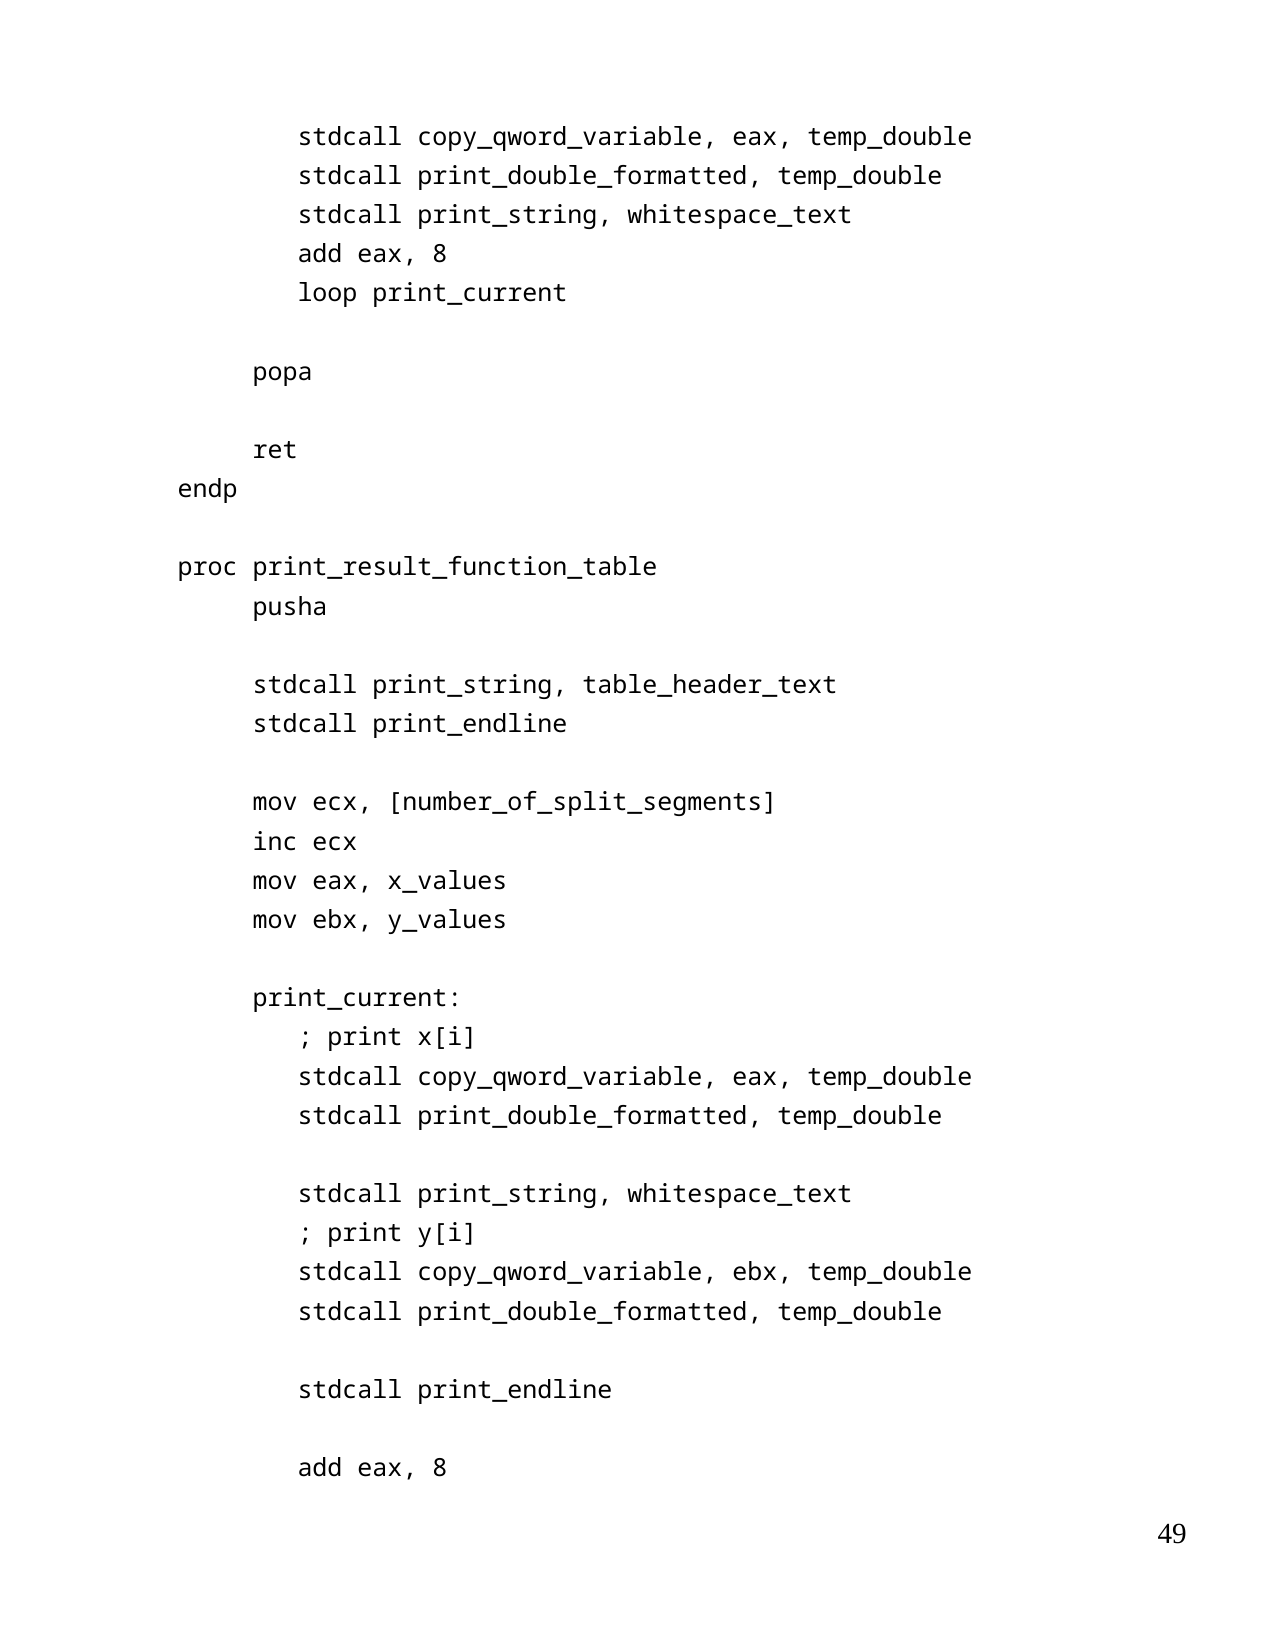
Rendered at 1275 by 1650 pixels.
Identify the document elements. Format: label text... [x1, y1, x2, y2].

text stdcall copy_qword_variable, eax, temp_double [177, 118, 1186, 152]
text ret [177, 431, 1186, 466]
text stdcall copy_qword_variable, ebx, temp_double [177, 1254, 1186, 1288]
text stdcall print_double_formatted, temp_double [177, 157, 1186, 191]
text add eax, 8 [177, 1450, 1186, 1484]
text mov ecx, [number_of_split_segments] [177, 784, 1186, 818]
text stdcall copy_qword_variable, eax, temp_double [177, 1058, 1186, 1092]
text popa [177, 353, 1186, 387]
text endp [177, 471, 1186, 505]
text inc ecx [177, 823, 1186, 857]
text print_current: [177, 980, 1186, 1014]
text pusha [177, 588, 1186, 622]
text stdcall print_string, whitespace_text [177, 196, 1186, 231]
text stdcall print_double_formatted, temp_double [177, 1097, 1186, 1131]
text stdcall print_string, whitespace_text [177, 1176, 1186, 1210]
text ; print x[i] [177, 1019, 1186, 1053]
text stdcall print_double_formatted, temp_double [177, 1293, 1186, 1327]
text stdcall print_endline [177, 706, 1186, 740]
text stdcall print_endline [177, 1371, 1186, 1406]
text loop print_current [177, 275, 1186, 309]
text ; print y[i] [177, 1215, 1186, 1249]
text proc print_result_function_table [177, 549, 1186, 583]
text add eax, 8 [177, 236, 1186, 270]
text mov eax, x_values [177, 862, 1186, 896]
text stdcall print_string, table_header_text [177, 666, 1186, 701]
text mov ebx, y_values [177, 901, 1186, 936]
